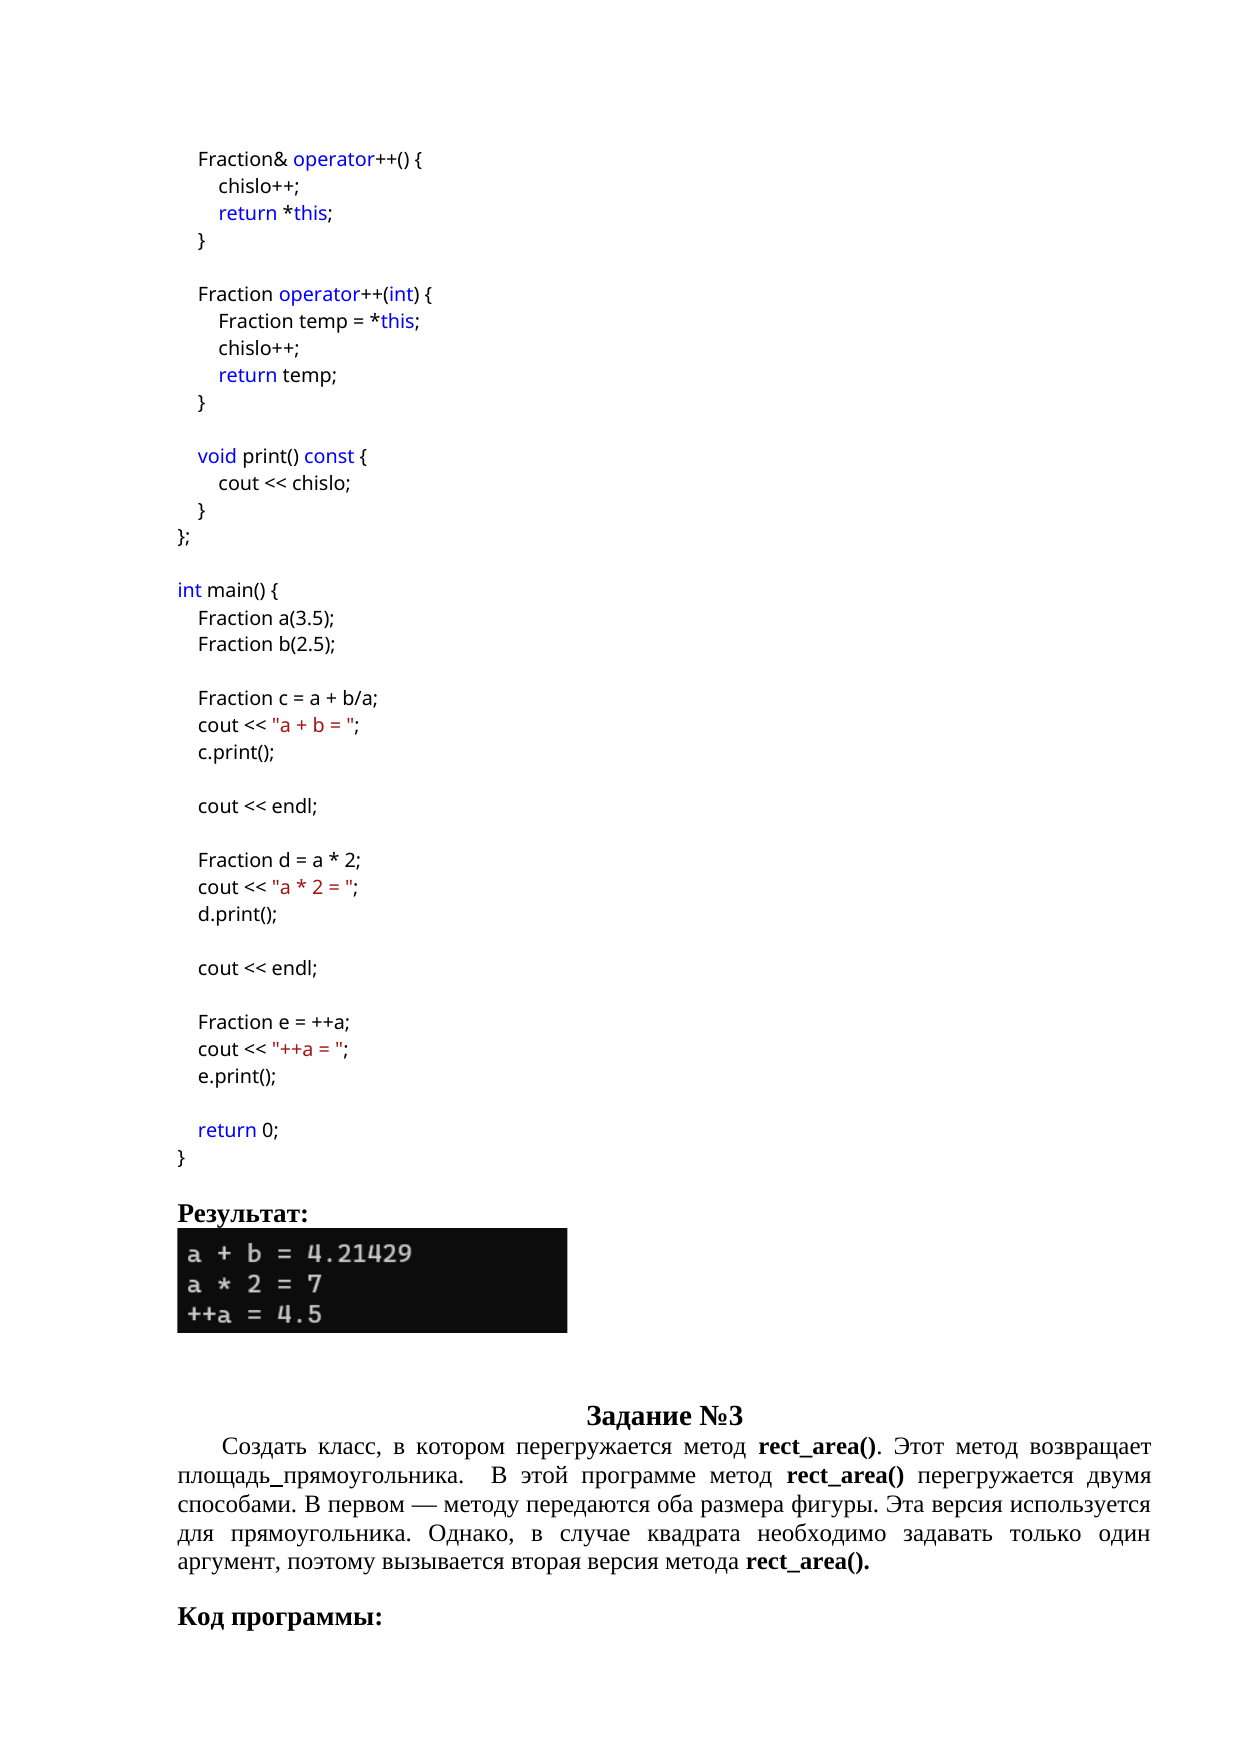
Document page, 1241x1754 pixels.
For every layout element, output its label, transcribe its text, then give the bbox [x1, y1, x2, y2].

text Задание №3 [177, 1398, 1152, 1431]
text } [177, 496, 1152, 523]
text cout << "++a = "; [177, 1035, 1152, 1062]
text chislo++; [177, 172, 1152, 199]
text c.print(); [177, 739, 1152, 766]
text return *this; [177, 199, 1152, 226]
text Fraction temp = *this; [177, 307, 1152, 334]
text Fraction c = a + b/a; [177, 685, 1152, 712]
picture [177, 1228, 568, 1333]
text cout << "a + b = "; [177, 712, 1152, 739]
text chislo++; [177, 334, 1152, 361]
text Fraction operator++(int) { [177, 280, 1152, 307]
text Fraction& operator++() { [177, 145, 1152, 172]
text Код программы: [177, 1600, 1152, 1631]
text Fraction d = a * 2; [177, 847, 1152, 873]
text int main() { [177, 577, 1152, 604]
text return temp; [177, 361, 1152, 388]
text } [177, 388, 1152, 415]
text Результат: [177, 1197, 1152, 1228]
text }; [177, 523, 1152, 550]
list Создать класс, в котором перегружается метод rect_area(). Этот метод возвращает площадь прямоугольника. В этой программе метод rect_area() перегружается двумя способами. В первом — методу передаются оба размера фигуры. Эта версия используется для прямоугольника. Однако, в случае квадрата необходимо задавать только один аргумент, поэтому вызывается вторая версия метода rect_area(). [177, 1431, 1152, 1575]
text cout << "a * 2 = "; [177, 873, 1152, 901]
text cout << endl; [177, 954, 1152, 981]
text void print() const { [177, 442, 1152, 469]
text d.print(); [177, 901, 1152, 927]
text Fraction a(3.5); [177, 604, 1152, 631]
text return 0; [177, 1116, 1152, 1143]
text Fraction e = ++a; [177, 1008, 1152, 1035]
text cout << endl; [177, 793, 1152, 819]
text Fraction b(2.5); [177, 631, 1152, 658]
text } [177, 1143, 1152, 1170]
text cout << chislo; [177, 469, 1152, 496]
text } [177, 226, 1152, 253]
text e.print(); [177, 1062, 1152, 1089]
